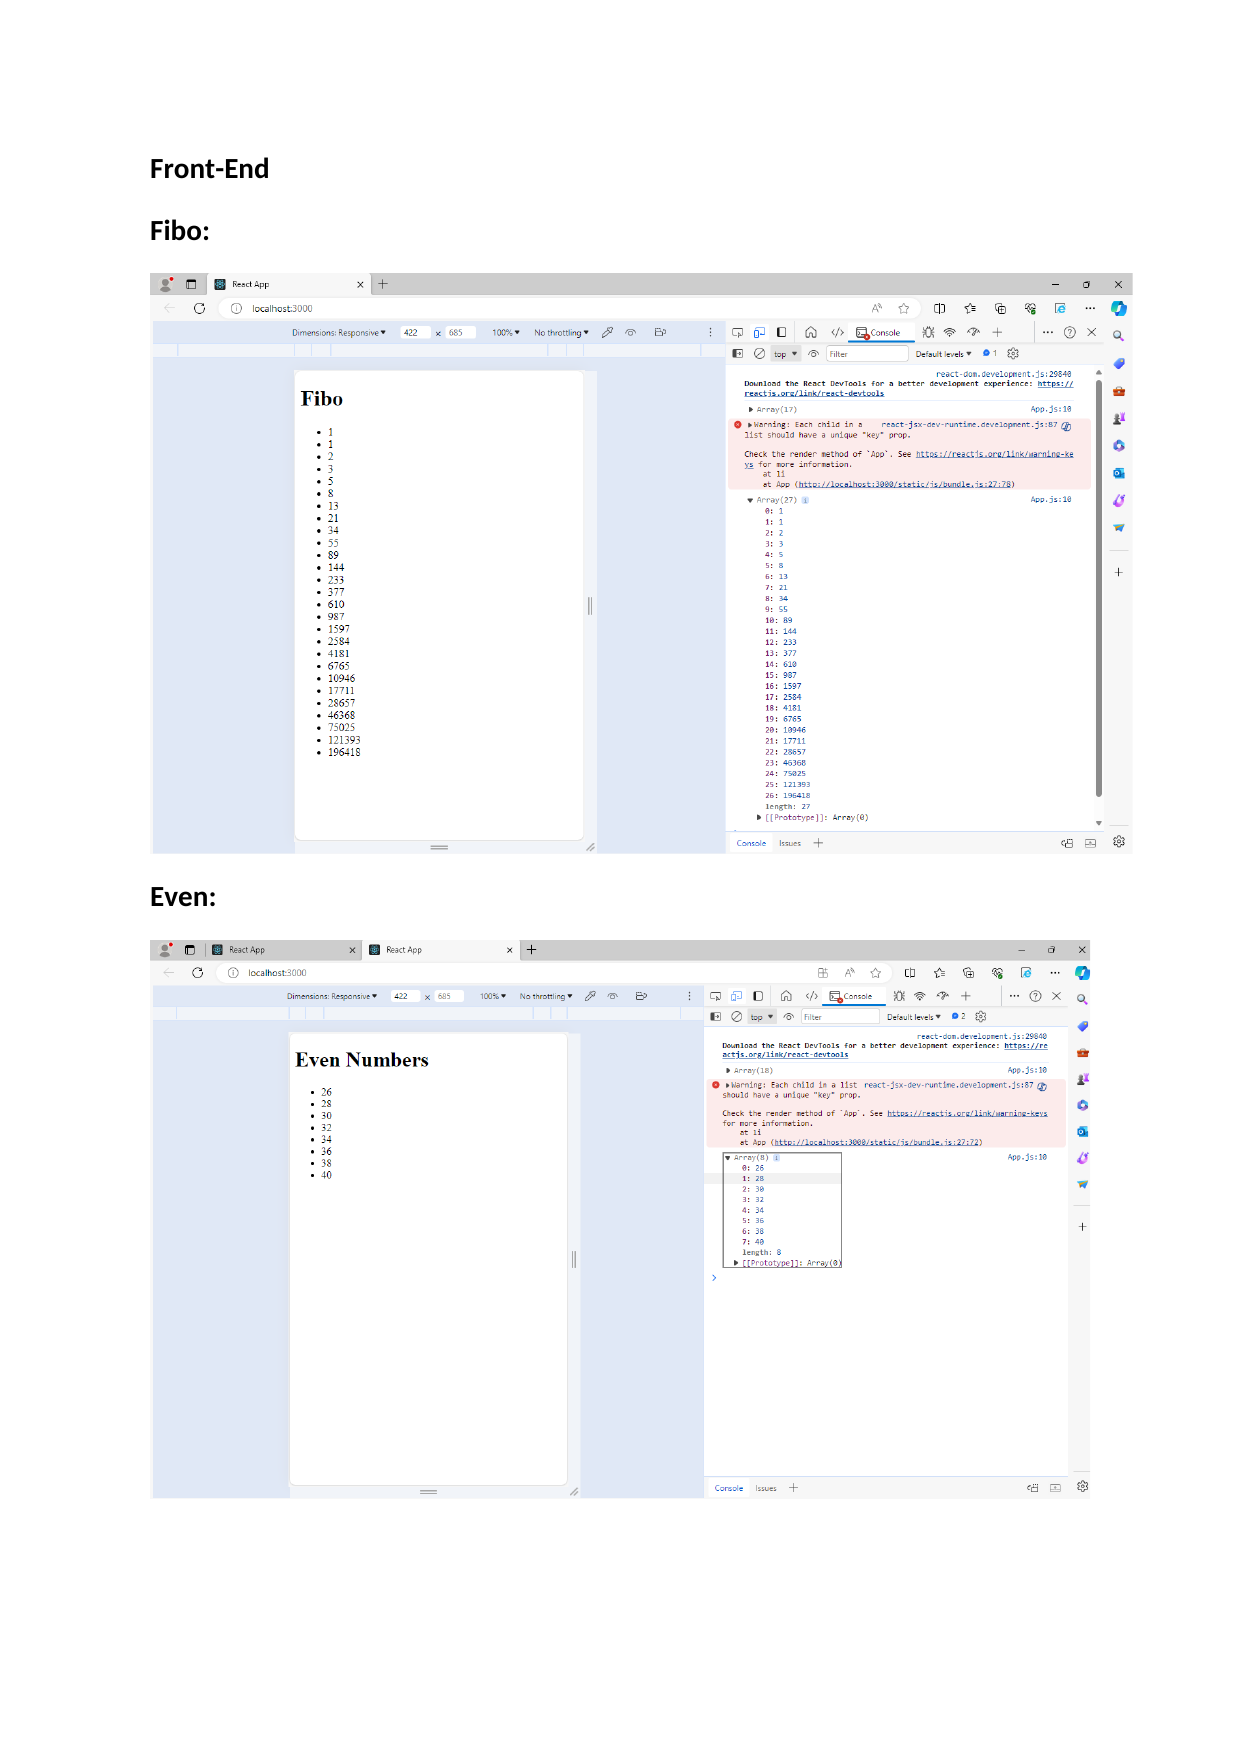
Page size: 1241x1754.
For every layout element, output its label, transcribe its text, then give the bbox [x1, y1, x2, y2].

picture [150, 273, 1133, 854]
text Even: [150, 878, 1090, 914]
text Fibo: [150, 212, 1090, 247]
picture [150, 940, 1091, 1499]
text Front-End [150, 150, 1090, 186]
